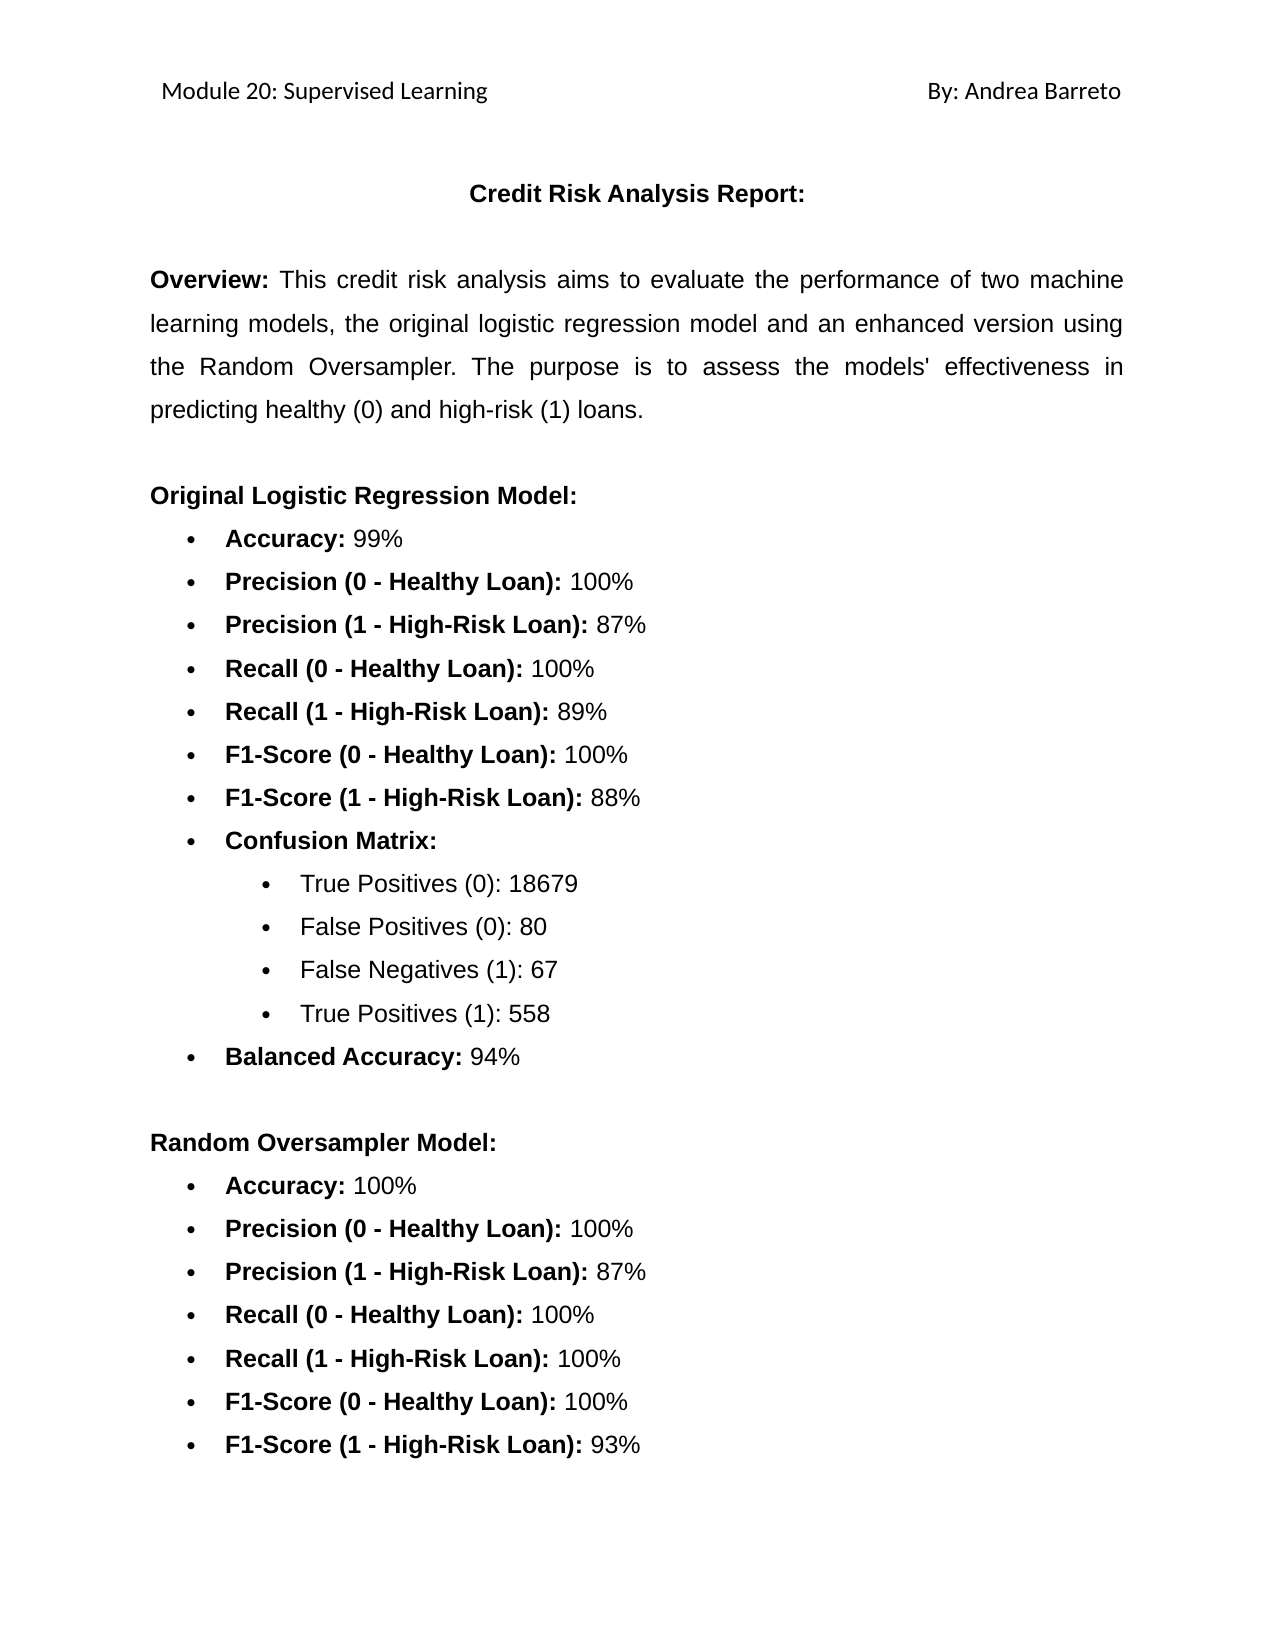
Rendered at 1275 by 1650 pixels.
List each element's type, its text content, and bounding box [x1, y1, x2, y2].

list True Positives (1): 558 [262, 998, 1125, 1027]
text Overview: This credit risk analysis aims to evaluate the performance of two machine learning models, the original logistic regression model and an enhanced version using the Random Oversampler. The purpose is to assess the models' effectiveness in predicting healthy (0) and high-risk (1) loans. [150, 265, 1125, 423]
text Credit Risk Analysis Report: [150, 179, 1125, 208]
list Precision (0 - Healthy Loan): 100% [187, 567, 1125, 596]
list Precision (1 - High-Risk Loan): 87% [187, 610, 1125, 639]
list False Positives (0): 80 [262, 912, 1125, 941]
list F1-Score (1 - High-Risk Loan): 93% [187, 1430, 1125, 1458]
list Confusion Matrix: [187, 826, 1125, 855]
list F1-Score (0 - Healthy Loan): 100% [187, 1387, 1125, 1415]
list Precision (0 - Healthy Loan): 100% [187, 1214, 1125, 1243]
list Precision (1 - High-Risk Loan): 87% [187, 1257, 1125, 1286]
text Random Oversampler Model: [150, 1128, 1125, 1157]
list F1-Score (1 - High-Risk Loan): 88% [187, 783, 1125, 812]
list Accuracy: 99% [187, 524, 1125, 553]
list Balanced Accuracy: 94% [187, 1042, 1125, 1070]
list F1-Score (0 - Healthy Loan): 100% [187, 740, 1125, 768]
list True Positives (0): 18679 [262, 869, 1125, 898]
list Recall (0 - Healthy Loan): 100% [187, 1300, 1125, 1329]
list Recall (0 - Healthy Loan): 100% [187, 653, 1125, 682]
list Recall (1 - High-Risk Loan): 100% [187, 1343, 1125, 1372]
list Recall (1 - High-Risk Loan): 89% [187, 697, 1125, 725]
list Accuracy: 100% [187, 1171, 1125, 1200]
text Original Logistic Regression Model: [150, 481, 1125, 510]
list False Negatives (1): 67 [262, 955, 1125, 984]
